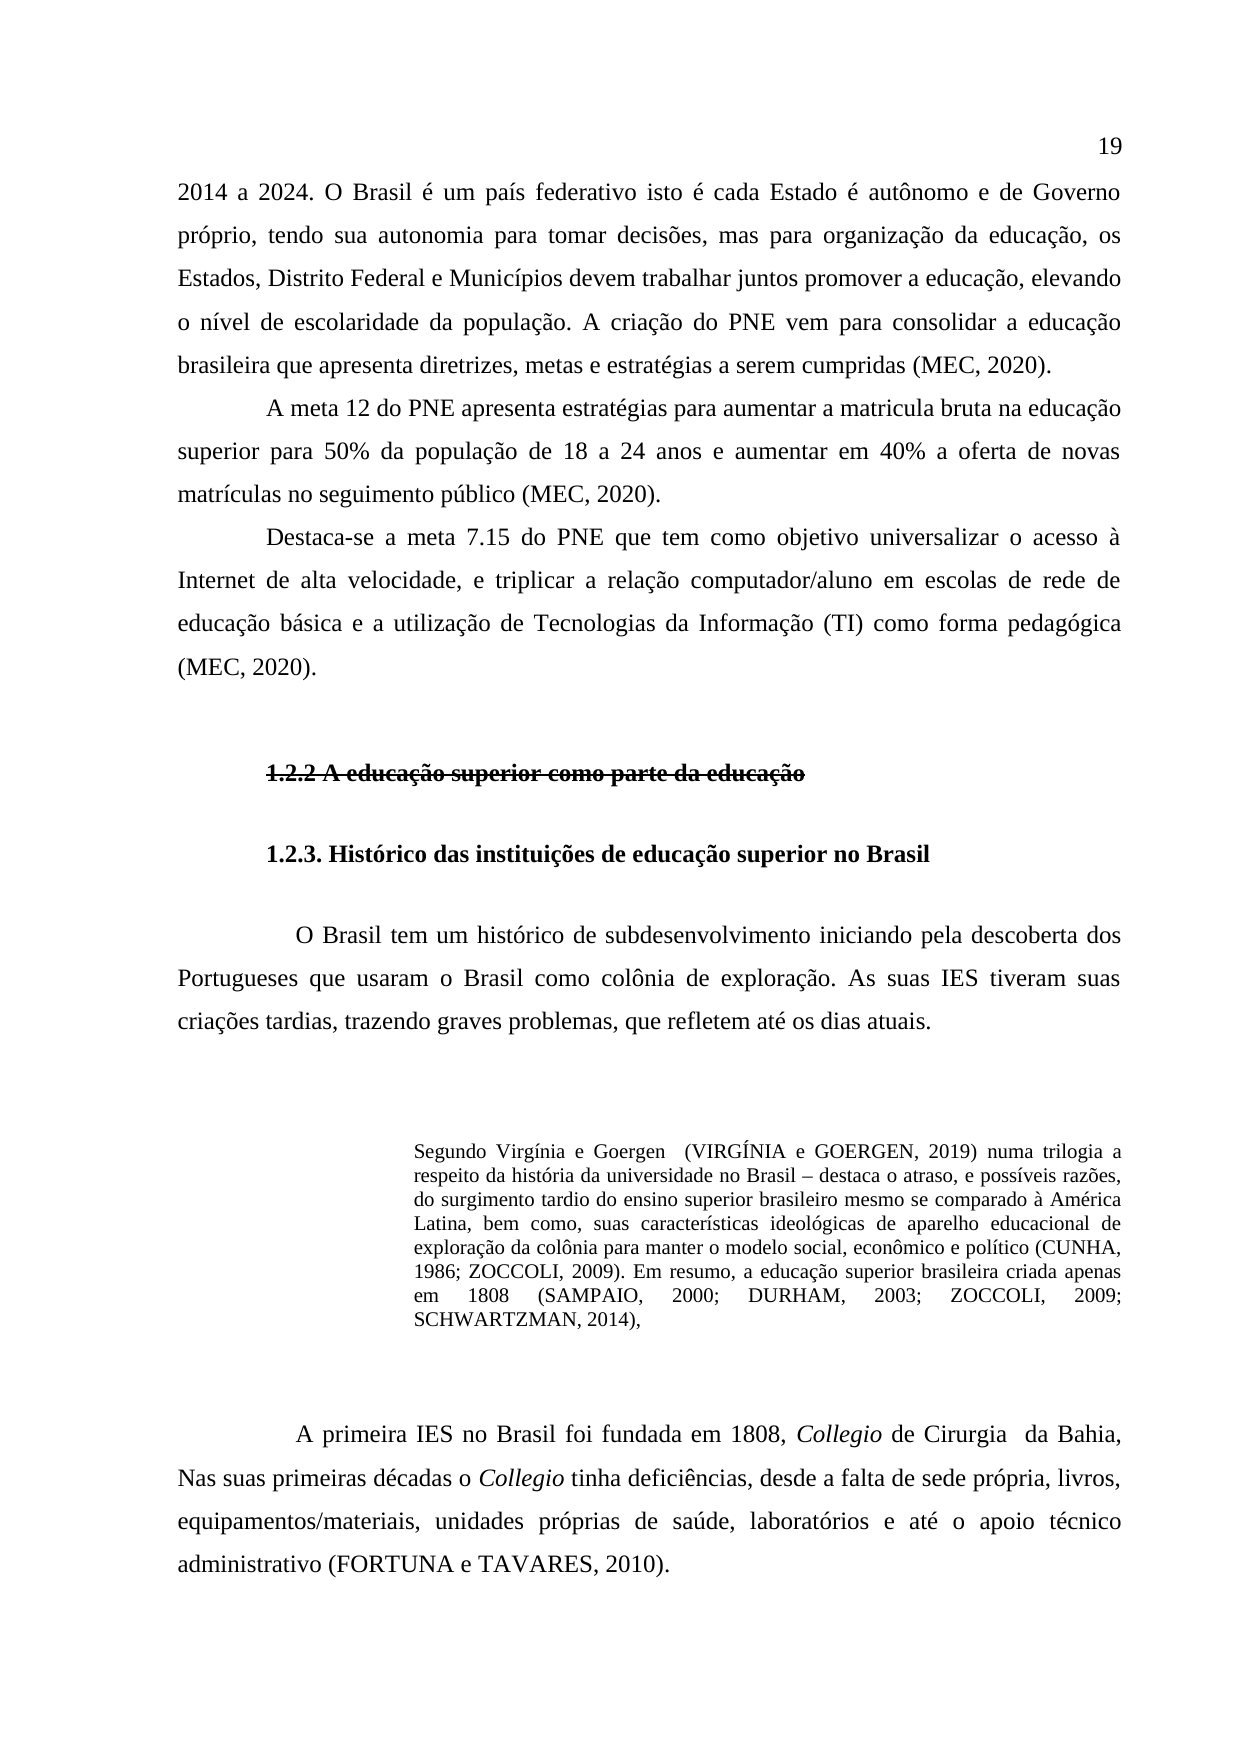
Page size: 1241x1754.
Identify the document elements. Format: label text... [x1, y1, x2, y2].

text numa trilogia a respeito da história da universidade no Brasil – destaca o atraso, e possíveis razões, do surgimento tardio do ensino superior brasileiro mesmo se comparado à América Latina, bem como, suas características ideológicas de aparelho educacional de exploração da colônia para manter o modelo social, econômico e político (CUNHA, 1986; ZOCCOLI, 2009). Em resumo, a educação superior brasileira criada apenas em 1808 (SAMPAIO, 2000; DURHAM, 2003; ZOCCOLI, 2009; SCHWARTZMAN, 2014), [413, 1138, 1122, 1331]
text A primeira IES no Brasil foi fundada em 1808, Collegio de Cirurgia da Bahia, Nas suas primeiras décadas o Collegio tinha deficiências, desde a falta de sede própria, livros, equipamentos/materiais, unidades próprias de saúde, laboratórios e até o apoio técnico administrativo . [177, 1419, 1122, 1578]
text O Brasil tem um histórico de subdesenvolvimento iniciando pela descoberta dos Portugueses que usaram o Brasil como colônia de exploração. As suas IES tiveram suas criações tardias, trazendo graves problemas, que refletem até os dias atuais. [177, 920, 1122, 1035]
text Destaca-se a meta 7.15 do PNE que tem como objetivo universalizar o acesso à Internet de alta velocidade, e triplicar a relação computador/aluno em escolas de rede de educação básica e a utilização de Tecnologias da Informação (TI) como forma pedagógica . [177, 522, 1122, 680]
subtitle 1.2.3. Histórico das instituições de educação superior no Brasil [177, 839, 1122, 868]
text A meta 12 do PNE apresenta estratégias para aumentar a matricula bruta na educação superior para 50% da população de 18 a 24 anos e aumentar em 40% a oferta de novas matrículas no seguimento público . [177, 393, 1122, 508]
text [177, 177, 1122, 378]
subtitle 1.2.2 A educação superior como parte da educação [177, 758, 1122, 787]
